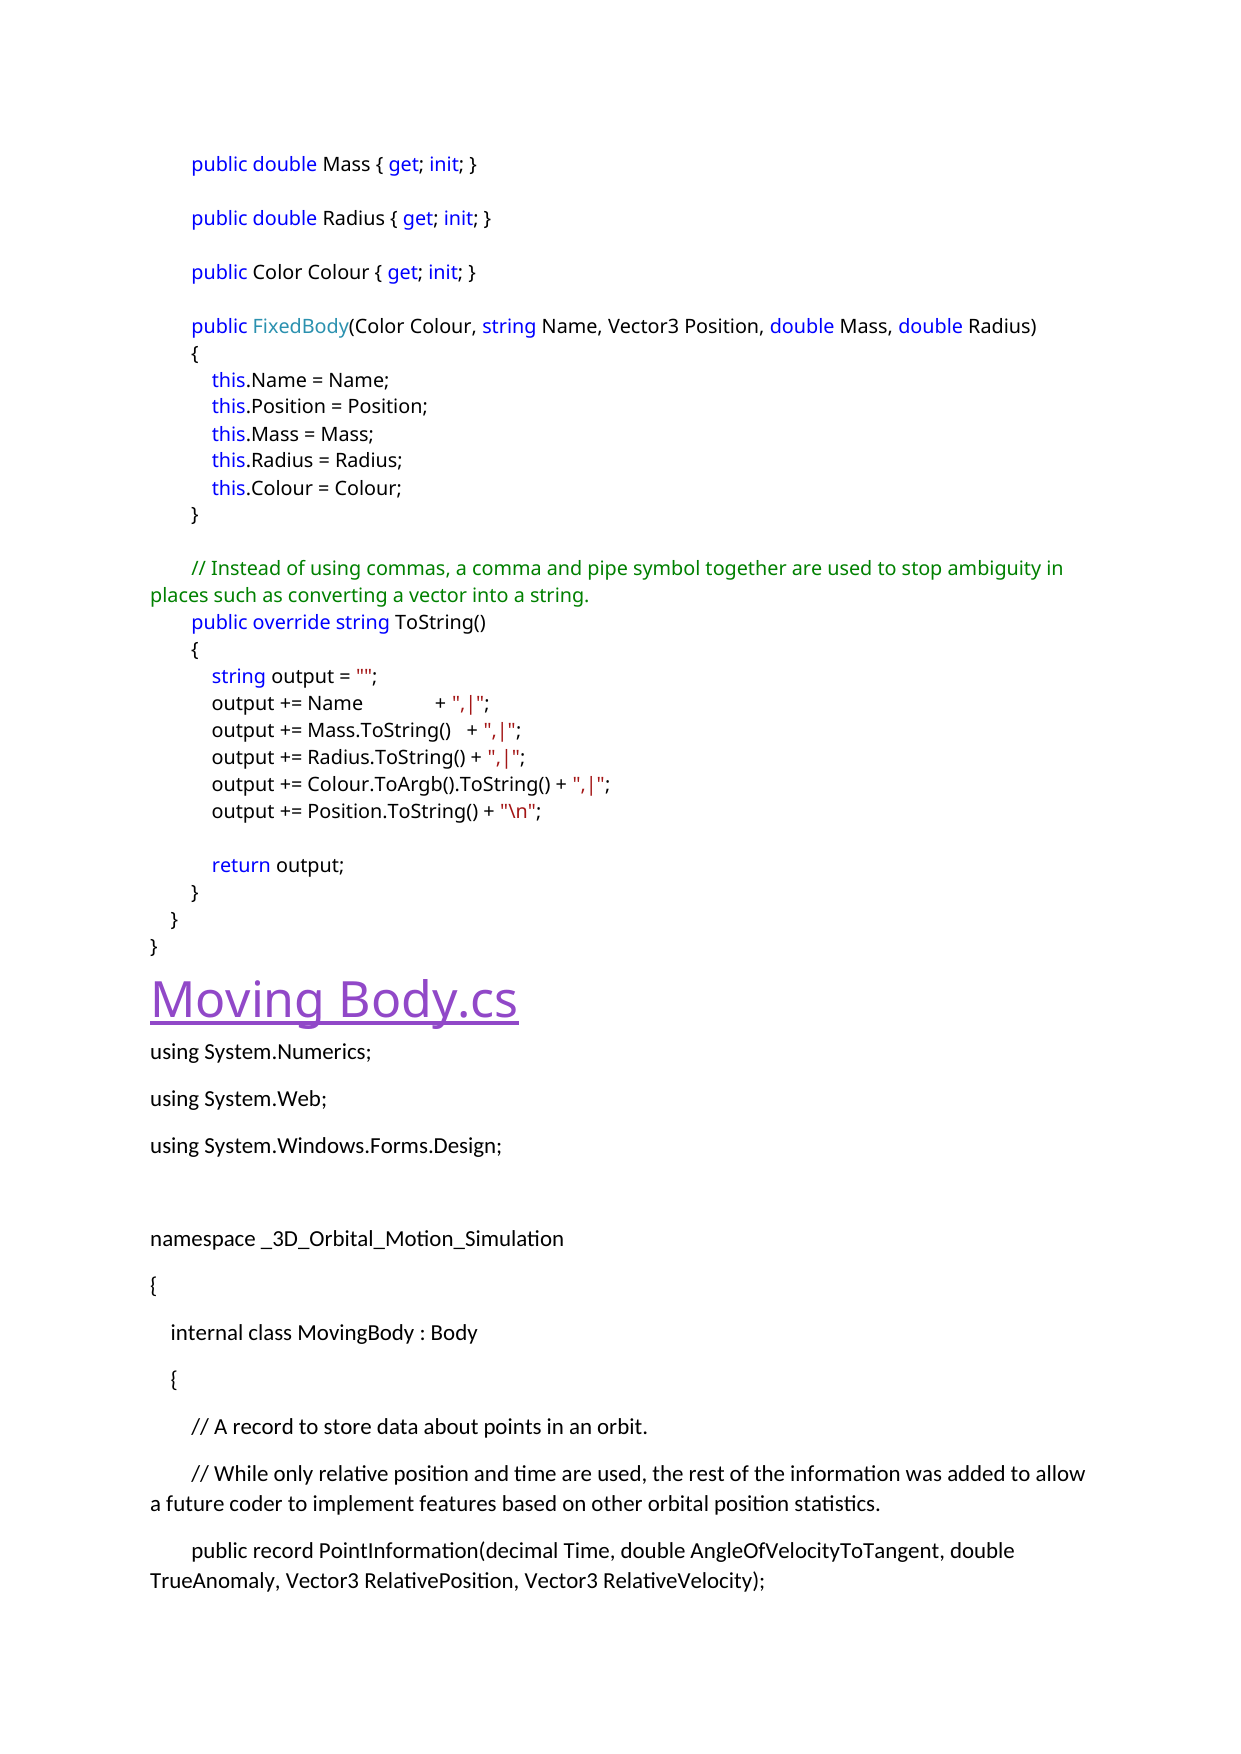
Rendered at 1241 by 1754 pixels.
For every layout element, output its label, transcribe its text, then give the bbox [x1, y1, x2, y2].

text // Instead of using commas, a comma and pipe symbol together are used to stop ambiguity in places such as converting a vector into a string. [150, 555, 1090, 609]
text internal class MovingBody : Body [150, 1318, 1090, 1346]
text using System.Numerics; [150, 1037, 1090, 1065]
text this.Colour = Colour; [150, 474, 1090, 501]
text } [150, 905, 1090, 932]
text // A record to store data about points in an orbit. [150, 1412, 1090, 1440]
text return output; [150, 851, 1090, 878]
text { [150, 1365, 1090, 1393]
text namespace _3D_Orbital_Motion_Simulation [150, 1224, 1090, 1253]
text output += Name + ",|"; [150, 689, 1090, 717]
text { [150, 339, 1090, 366]
text this.Mass = Mass; [150, 420, 1090, 447]
text using System.Web; [150, 1084, 1090, 1112]
text public double Radius { get; init; } [150, 204, 1090, 231]
text public Color Colour { get; init; } [150, 258, 1090, 285]
text } [150, 932, 1090, 959]
text { [150, 636, 1090, 663]
text using System.Windows.Forms.Design; [150, 1131, 1090, 1159]
subtitle Moving Body.cs [150, 963, 1090, 1032]
text this.Radius = Radius; [150, 447, 1090, 474]
text this.Name = Name; [150, 366, 1090, 393]
text output += Position.ToString() + "\n"; [150, 797, 1090, 824]
text output += Radius.ToString() + ",|"; [150, 743, 1090, 771]
text } [150, 878, 1090, 905]
text } [150, 501, 1090, 528]
text public override string ToString() [150, 609, 1090, 636]
text output += Mass.ToString() + ",|"; [150, 717, 1090, 743]
text public double Mass { get; init; } [150, 150, 1090, 177]
text this.Position = Position; [150, 393, 1090, 420]
text string output = ""; [150, 663, 1090, 689]
text output += Colour.ToArgb().ToString() + ",|"; [150, 771, 1090, 797]
text public FixedBody(Color Colour, string Name, Vector3 Position, double Mass, double Radius) [150, 312, 1090, 339]
text public record PointInformation(decimal Time, double AngleOfVelocityToTangent, double TrueAnomaly, Vector3 RelativePosition, Vector3 RelativeVelocity); [150, 1536, 1090, 1594]
text // While only relative position and time are used, the rest of the information was added to allow a future coder to implement features based on other orbital position statistics. [150, 1459, 1090, 1517]
text { [150, 1271, 1090, 1299]
